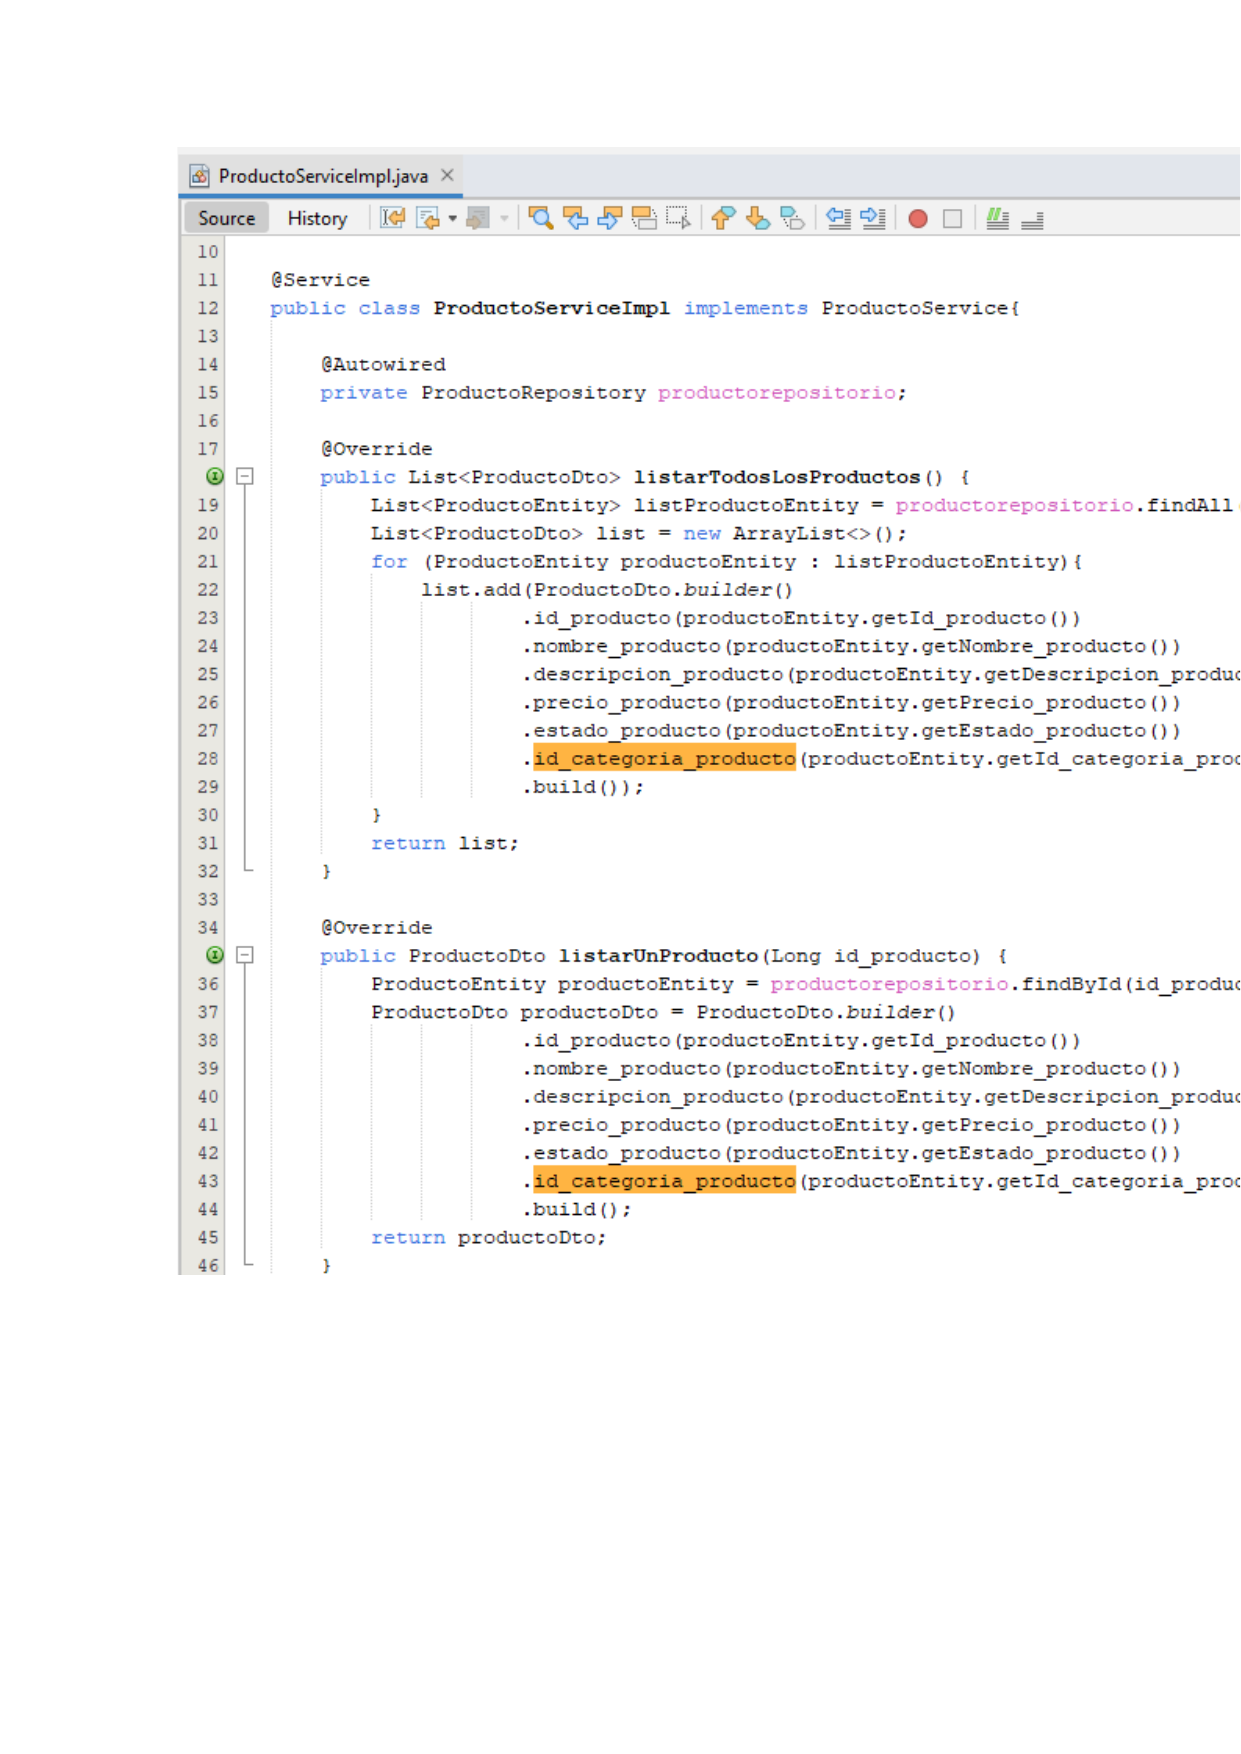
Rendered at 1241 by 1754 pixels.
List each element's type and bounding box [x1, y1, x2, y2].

picture [177, 147, 1241, 1275]
